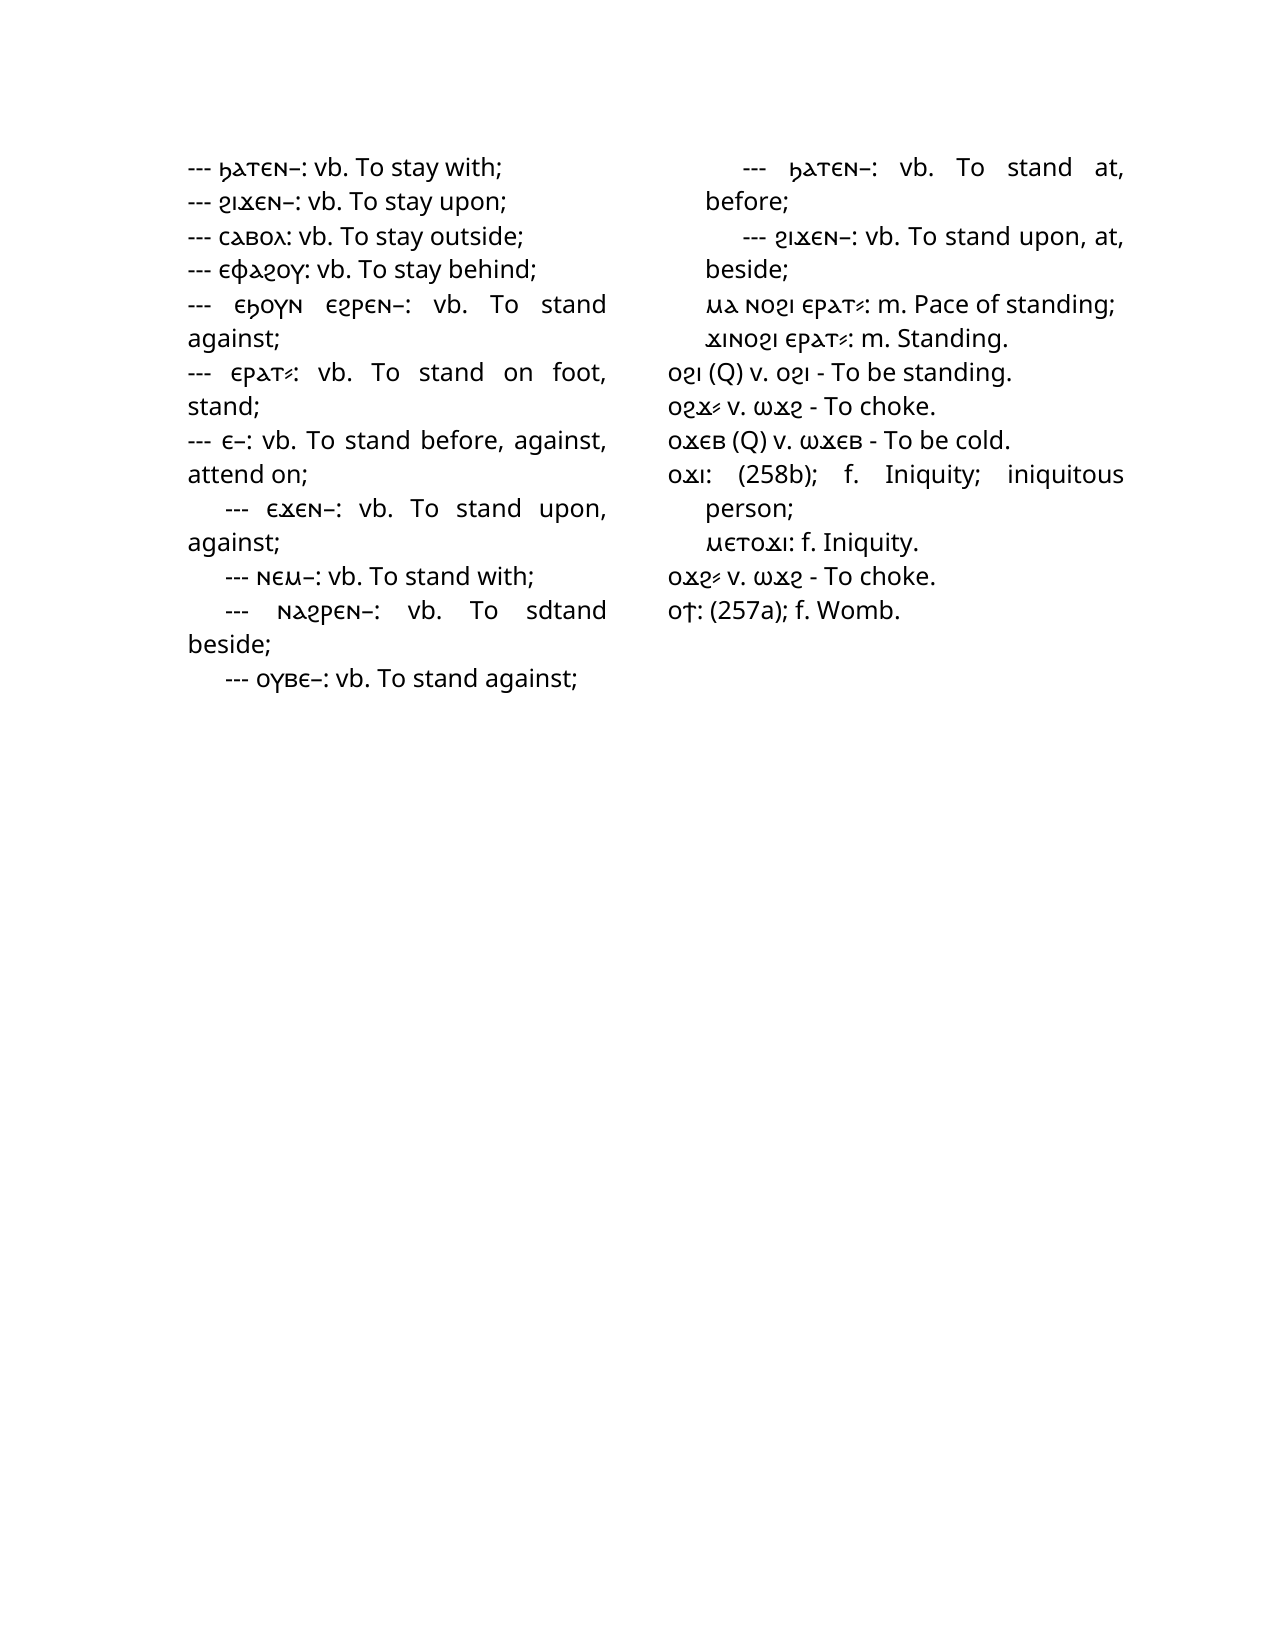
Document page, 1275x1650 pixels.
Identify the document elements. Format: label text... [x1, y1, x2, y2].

text ⲟϩϫ⸗ v. ⲱϫϩ - To choke. [667, 388, 1125, 422]
text --- ⲉⲣⲁⲧ⸗: vb. To stand on foot, stand; [150, 354, 607, 422]
text ⲟϫⲓ: (258b); f. Iniquity; iniquitous person; [667, 457, 1125, 525]
text --- ⲉⲫⲁϩⲟⲩ: vb. To stay behind; [150, 252, 607, 286]
text --- ⲥⲁⲃⲟⲗ: vb. To stay outside; [150, 218, 607, 252]
text --- ⲛⲉⲙ–: vb. To stand with; [150, 559, 607, 593]
text ⲙⲉⲧⲟϫⲓ: f. Iniquity. [667, 525, 1125, 559]
text --- ⲛⲁϩⲣⲉⲛ–: vb. To sdtand beside; [150, 593, 607, 661]
text ⲟϯ: (257a); f. Womb. [667, 593, 1125, 627]
text ⲟϩⲓ (Q) v. ⲟϩⲓ - To be standing. [667, 354, 1125, 388]
text --- ϩⲓϫⲉⲛ–: vb. To stand upon, at, beside; [667, 218, 1125, 286]
text --- ⲟⲩⲃⲉ–: vb. To stand against; [150, 661, 607, 695]
text ⲟϫϩ⸗ v. ⲱϫϩ - To choke. [667, 559, 1125, 593]
text ⲙⲁ ⲛⲟϩⲓ ⲉⲣⲁⲧ⸗: m. Pace of standing; [667, 286, 1125, 320]
text --- ϧⲁⲧⲉⲛ–: vb. To stand at, before; [667, 150, 1125, 218]
text --- ϧⲁⲧⲉⲛ–: vb. To stay with; [150, 150, 607, 184]
text --- ⲉϧⲟⲩⲛ ⲉϩⲣⲉⲛ–: vb. To stand against; [150, 286, 607, 354]
text --- ϩⲓϫⲉⲛ–: vb. To stay upon; [150, 184, 607, 218]
text ϫⲓⲛⲟϩⲓ ⲉⲣⲁⲧ⸗: m. Standing. [667, 320, 1125, 354]
text --- ⲉ–: vb. To stand before, against, attend on; [150, 422, 607, 491]
text ⲟϫⲉⲃ (Q) v. ⲱϫⲉⲃ - To be cold. [667, 422, 1125, 457]
text --- ⲉϫⲉⲛ–: vb. To stand upon, against; [150, 491, 607, 559]
